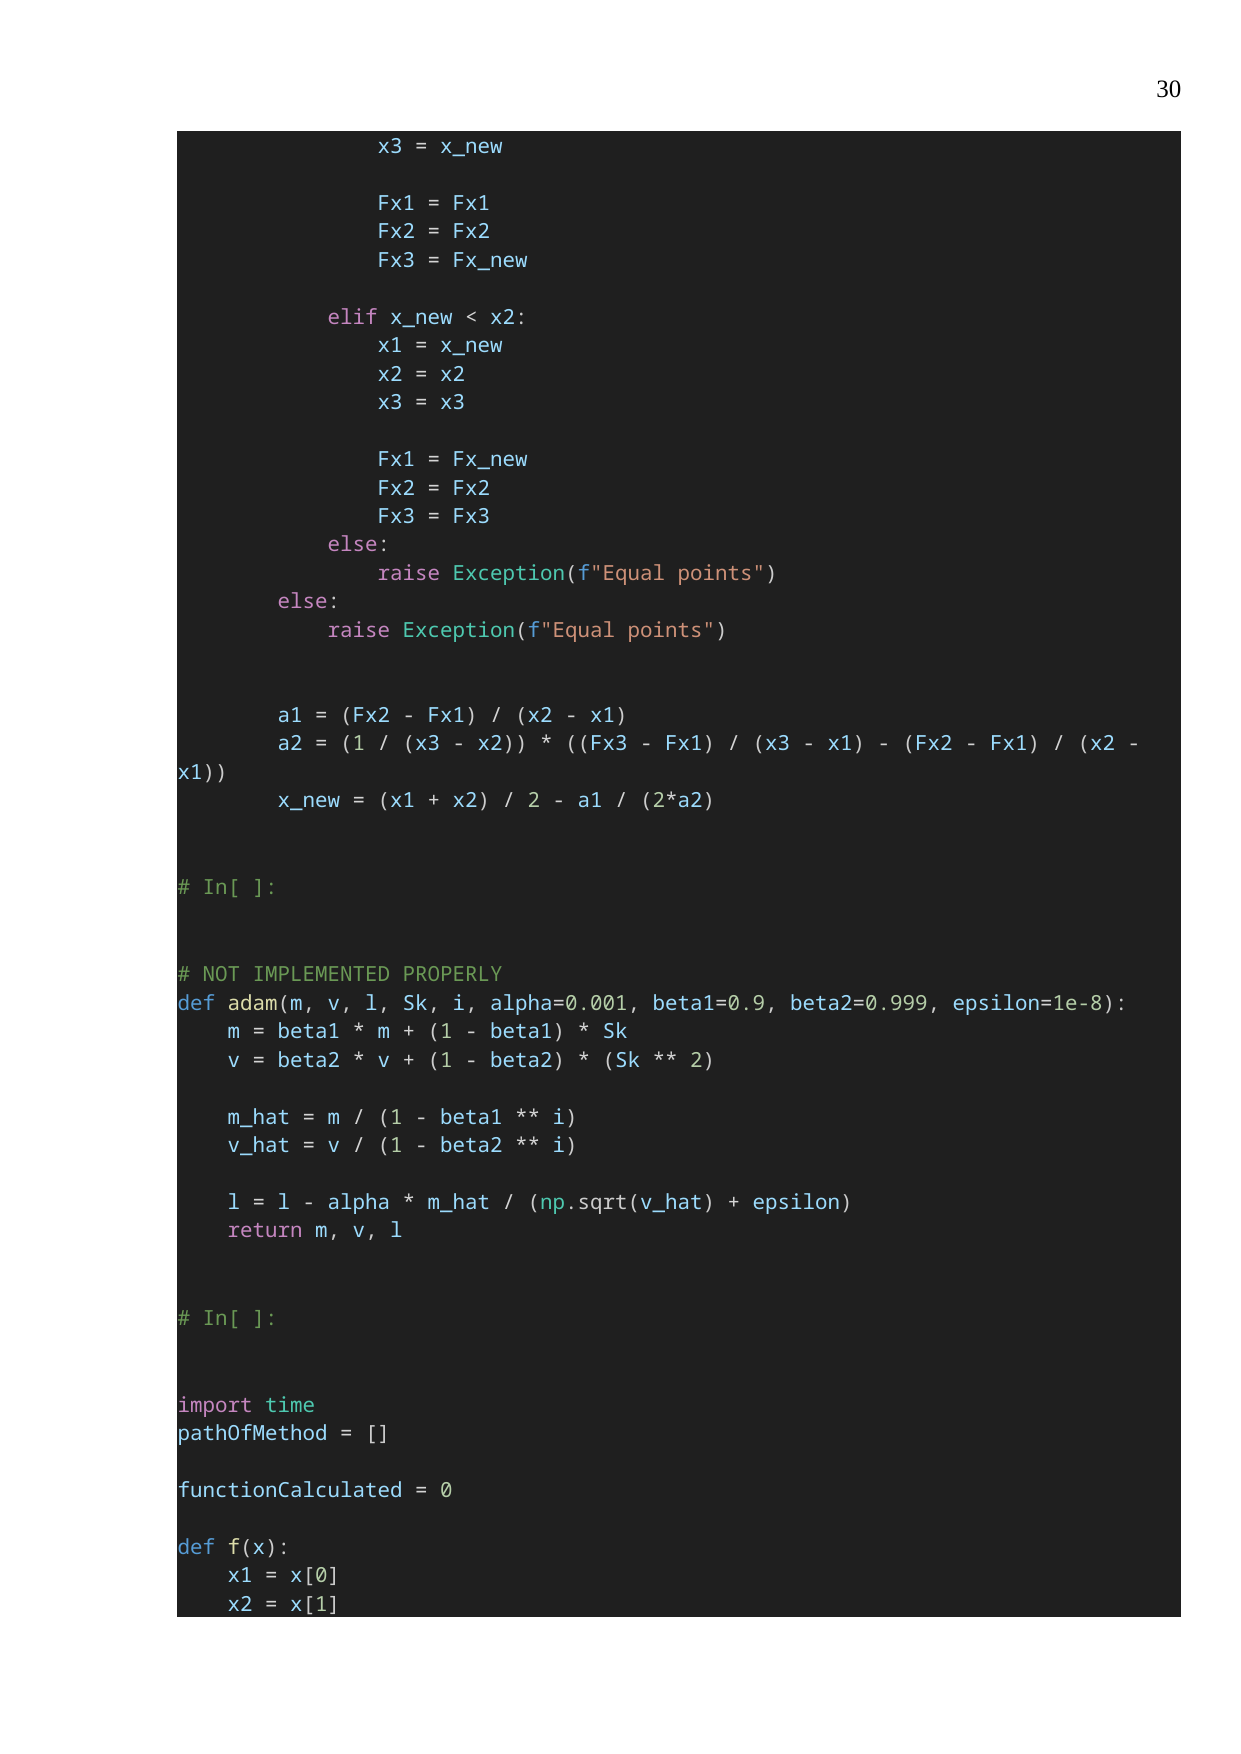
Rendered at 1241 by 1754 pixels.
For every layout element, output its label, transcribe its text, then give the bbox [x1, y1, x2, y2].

text Fx1 = Fx_new [177, 444, 1181, 473]
text x3 = x3 [177, 387, 1181, 416]
text Fx3 = Fx3 [177, 501, 1181, 529]
text x_new = (x1 + x2) / 2 - a1 / (2*a2) [177, 785, 1181, 814]
text else: [177, 529, 1181, 558]
text x1 = x[0] [177, 1560, 1181, 1589]
text functionCalculated = 0 [177, 1475, 1181, 1503]
text x2 = x[1] [177, 1589, 1181, 1617]
text return m, v, l [177, 1216, 1181, 1244]
text a2 = (1 / (x3 - x2)) * ((Fx3 - Fx1) / (x3 - x1) - (Fx2 - Fx1) / (x2 - x1)) [177, 728, 1181, 785]
text x2 = x2 [177, 359, 1181, 387]
text pathOfMethod = [] [177, 1418, 1181, 1447]
text elif x_new < x2: [177, 302, 1181, 330]
text raise Exception(f"Equal points") [177, 615, 1181, 643]
text l = l - alpha * m_hat / (np.sqrt(v_hat) + epsilon) [177, 1187, 1181, 1216]
text Fx1 = Fx1 [177, 188, 1181, 217]
text v_hat = v / (1 - beta2 ** i) [177, 1130, 1181, 1159]
text def adam(m, v, l, Sk, i, alpha=0.001, beta1=0.9, beta2=0.999, epsilon=1e-8): [177, 988, 1181, 1016]
text Fx2 = Fx2 [177, 217, 1181, 245]
text raise Exception(f"Equal points") [177, 558, 1181, 586]
text x3 = x_new [177, 131, 1181, 160]
text v = beta2 * v + (1 - beta2) * (Sk ** 2) [177, 1045, 1181, 1073]
text Fx2 = Fx2 [177, 473, 1181, 501]
text # In[ ]: [177, 1303, 1181, 1331]
text # NOT IMPLEMENTED PROPERLY [177, 959, 1181, 988]
text Fx3 = Fx_new [177, 245, 1181, 273]
text a1 = (Fx2 - Fx1) / (x2 - x1) [177, 700, 1181, 728]
text m_hat = m / (1 - beta1 ** i) [177, 1102, 1181, 1130]
text def f(x): [177, 1532, 1181, 1560]
text import time [177, 1390, 1181, 1418]
text x1 = x_new [177, 330, 1181, 359]
text else: [177, 586, 1181, 615]
text m = beta1 * m + (1 - beta1) * Sk [177, 1016, 1181, 1045]
text # In[ ]: [177, 872, 1181, 901]
